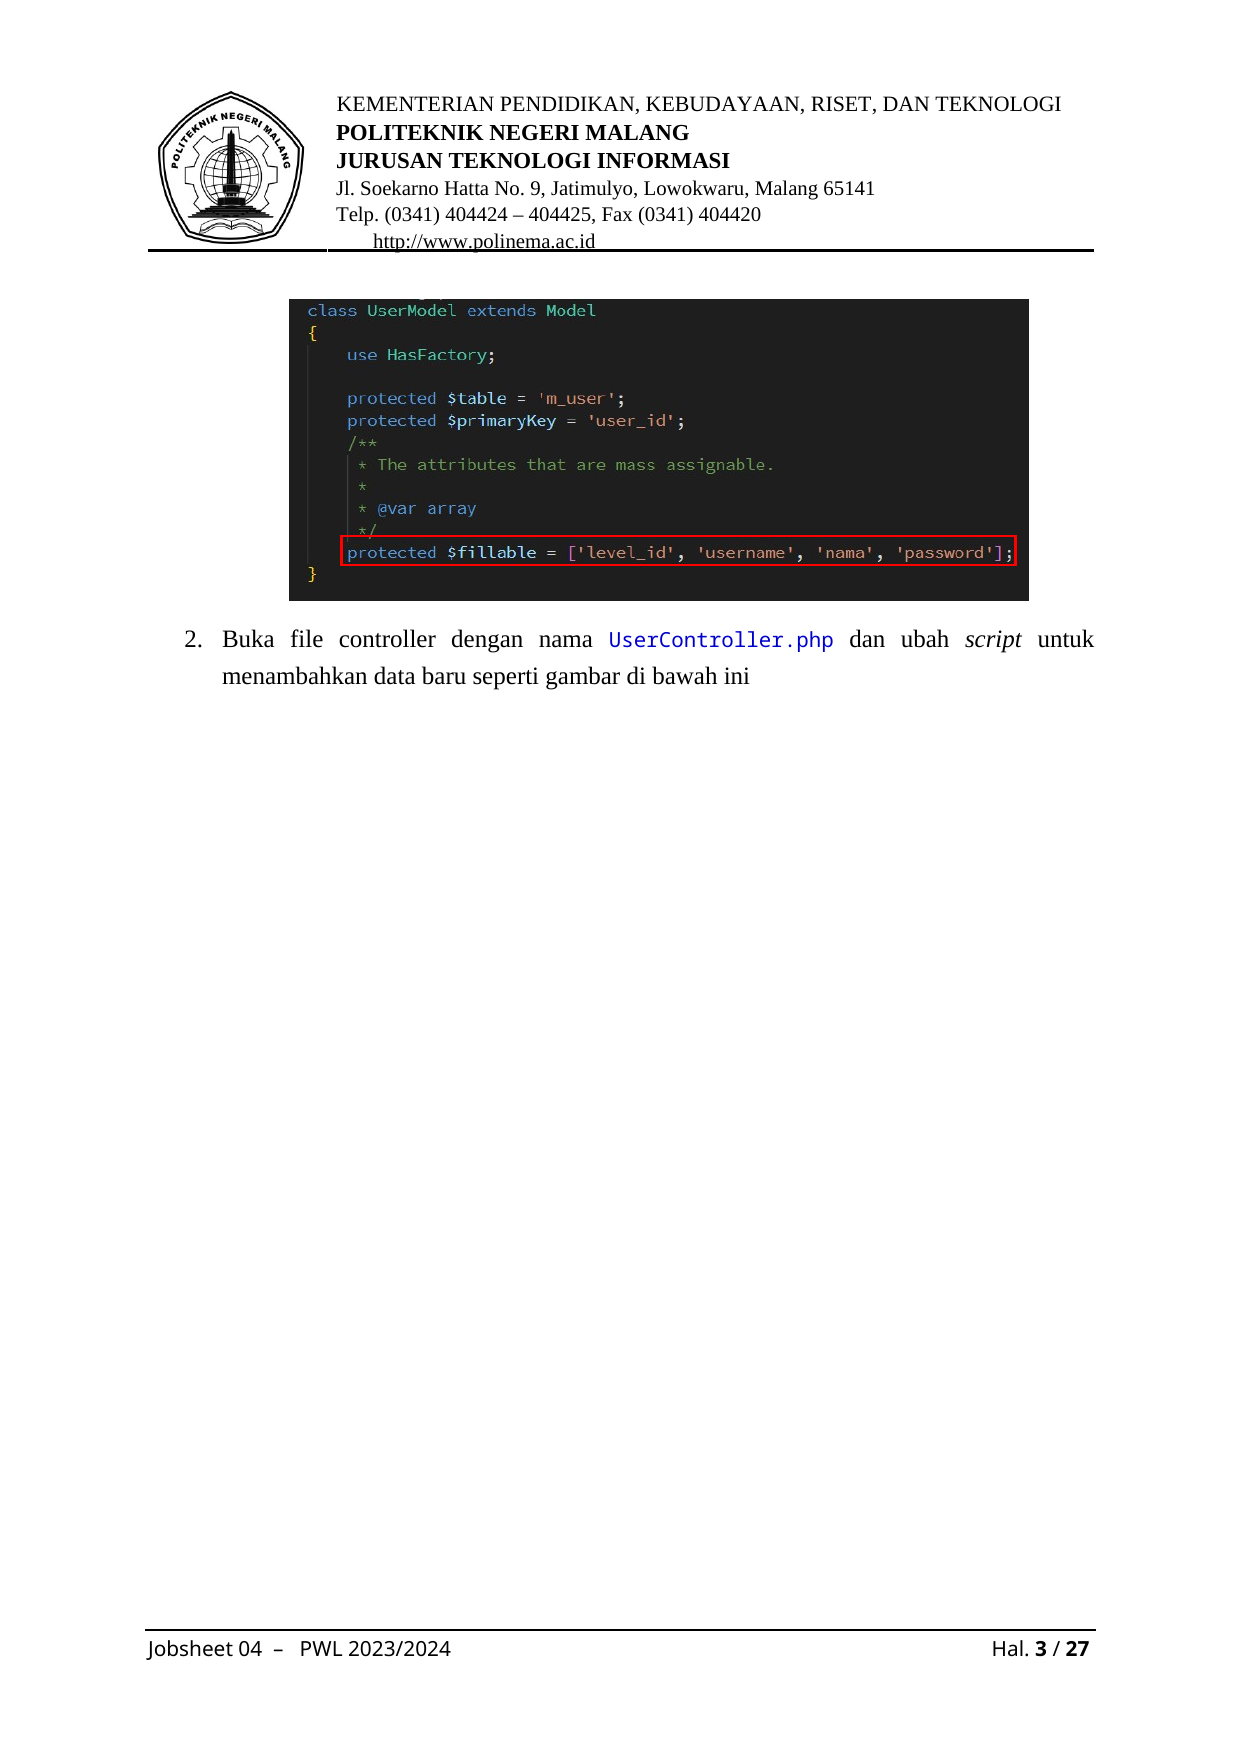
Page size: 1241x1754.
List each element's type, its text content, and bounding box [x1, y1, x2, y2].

list Buka file controller dengan nama UserController.php dan ubah script untuk menambahkan data baru seperti gambar di bawah ini [184, 624, 1094, 690]
picture [289, 299, 1029, 601]
picture [158, 91, 306, 244]
